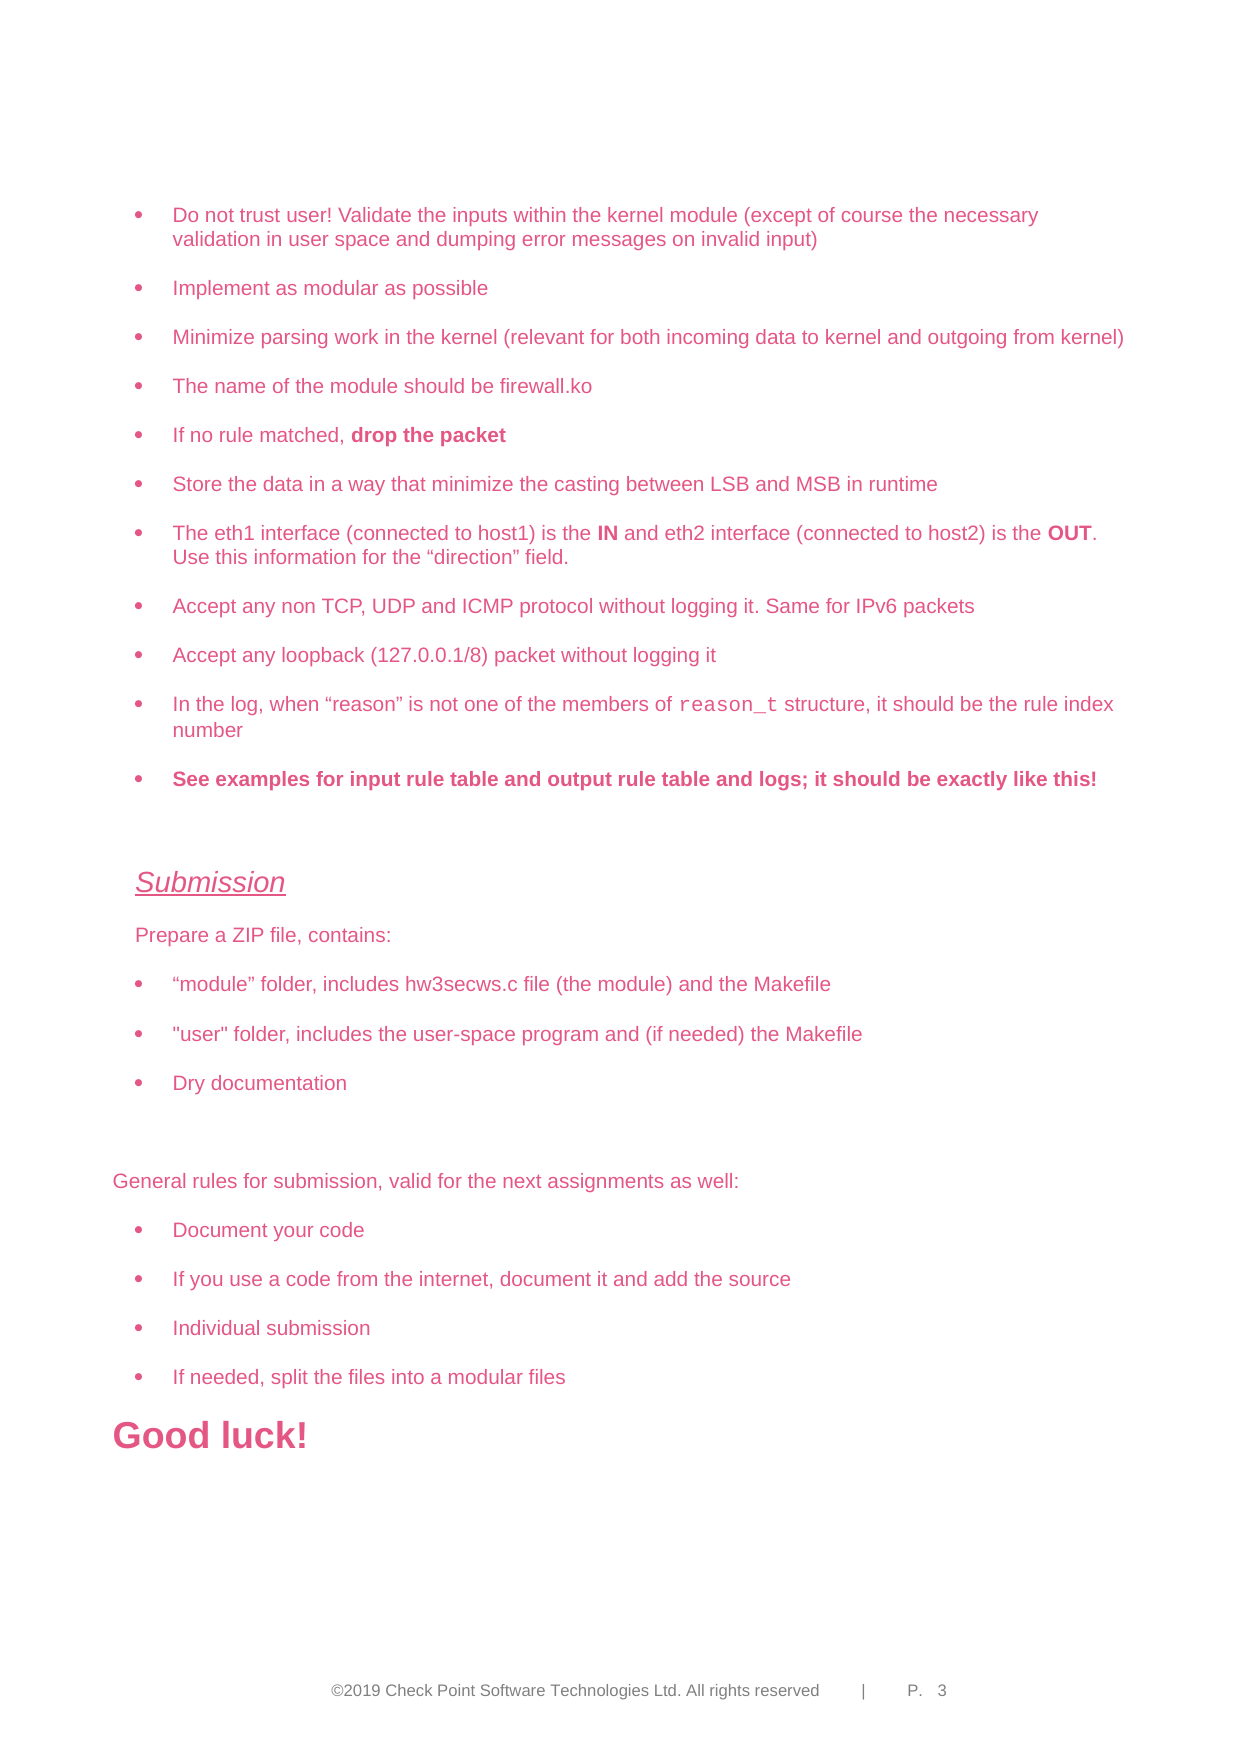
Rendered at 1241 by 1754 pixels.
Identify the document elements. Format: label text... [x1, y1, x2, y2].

title Individual submission [135, 1316, 1128, 1339]
title The eth1 interface (connected to host1) is the IN and eth2 interface (connected to host2) is the OUT. Use this information for the “direction” field. [135, 521, 1128, 569]
title Minimize parsing work in the kernel (relevant for both incoming data to kernel and outgoing from kernel) [135, 324, 1128, 349]
title "user" folder, includes the user-space program and (if needed) the Makefile [135, 1021, 1128, 1045]
title Store the data in a way that minimize the casting between LSB and MSB in runtime [135, 472, 1128, 496]
title See examples for input rule table and output rule table and logs; it should be exactly like this! [135, 767, 1128, 791]
title Do not trust user! Validate the inputs within the kernel module (except of course the necessary validation in user space and dumping error messages on invalid input) [135, 202, 1128, 251]
title In the log, when “reason” is not one of the members of reason_t structure, it should be the rule index number [135, 692, 1128, 742]
title General rules for submission, valid for the next assignments as well: [112, 1168, 1128, 1192]
title Accept any loopback (127.0.0.1/8) packet without logging it [135, 643, 1128, 667]
title If needed, split the files into a modular files [135, 1364, 1128, 1389]
title If you use a code from the internet, document it and add the source [135, 1266, 1128, 1291]
title “module” folder, includes hw3secws.c file (the module) and the Makefile [135, 972, 1128, 996]
title Document your code [135, 1217, 1128, 1241]
title Accept any non TCP, UDP and ICMP protocol without logging it. Same for IPv6 packets [135, 594, 1128, 618]
title If no rule matched, drop the packet [135, 423, 1128, 447]
title Implement as modular as possible [135, 276, 1128, 299]
title Submission [135, 865, 1128, 898]
title The name of the module should be firewall.ko [135, 374, 1128, 398]
title Dry documentation [135, 1070, 1128, 1094]
title Good luck! [112, 1414, 1128, 1457]
title Prepare a ZIP file, contains: [135, 923, 1128, 947]
